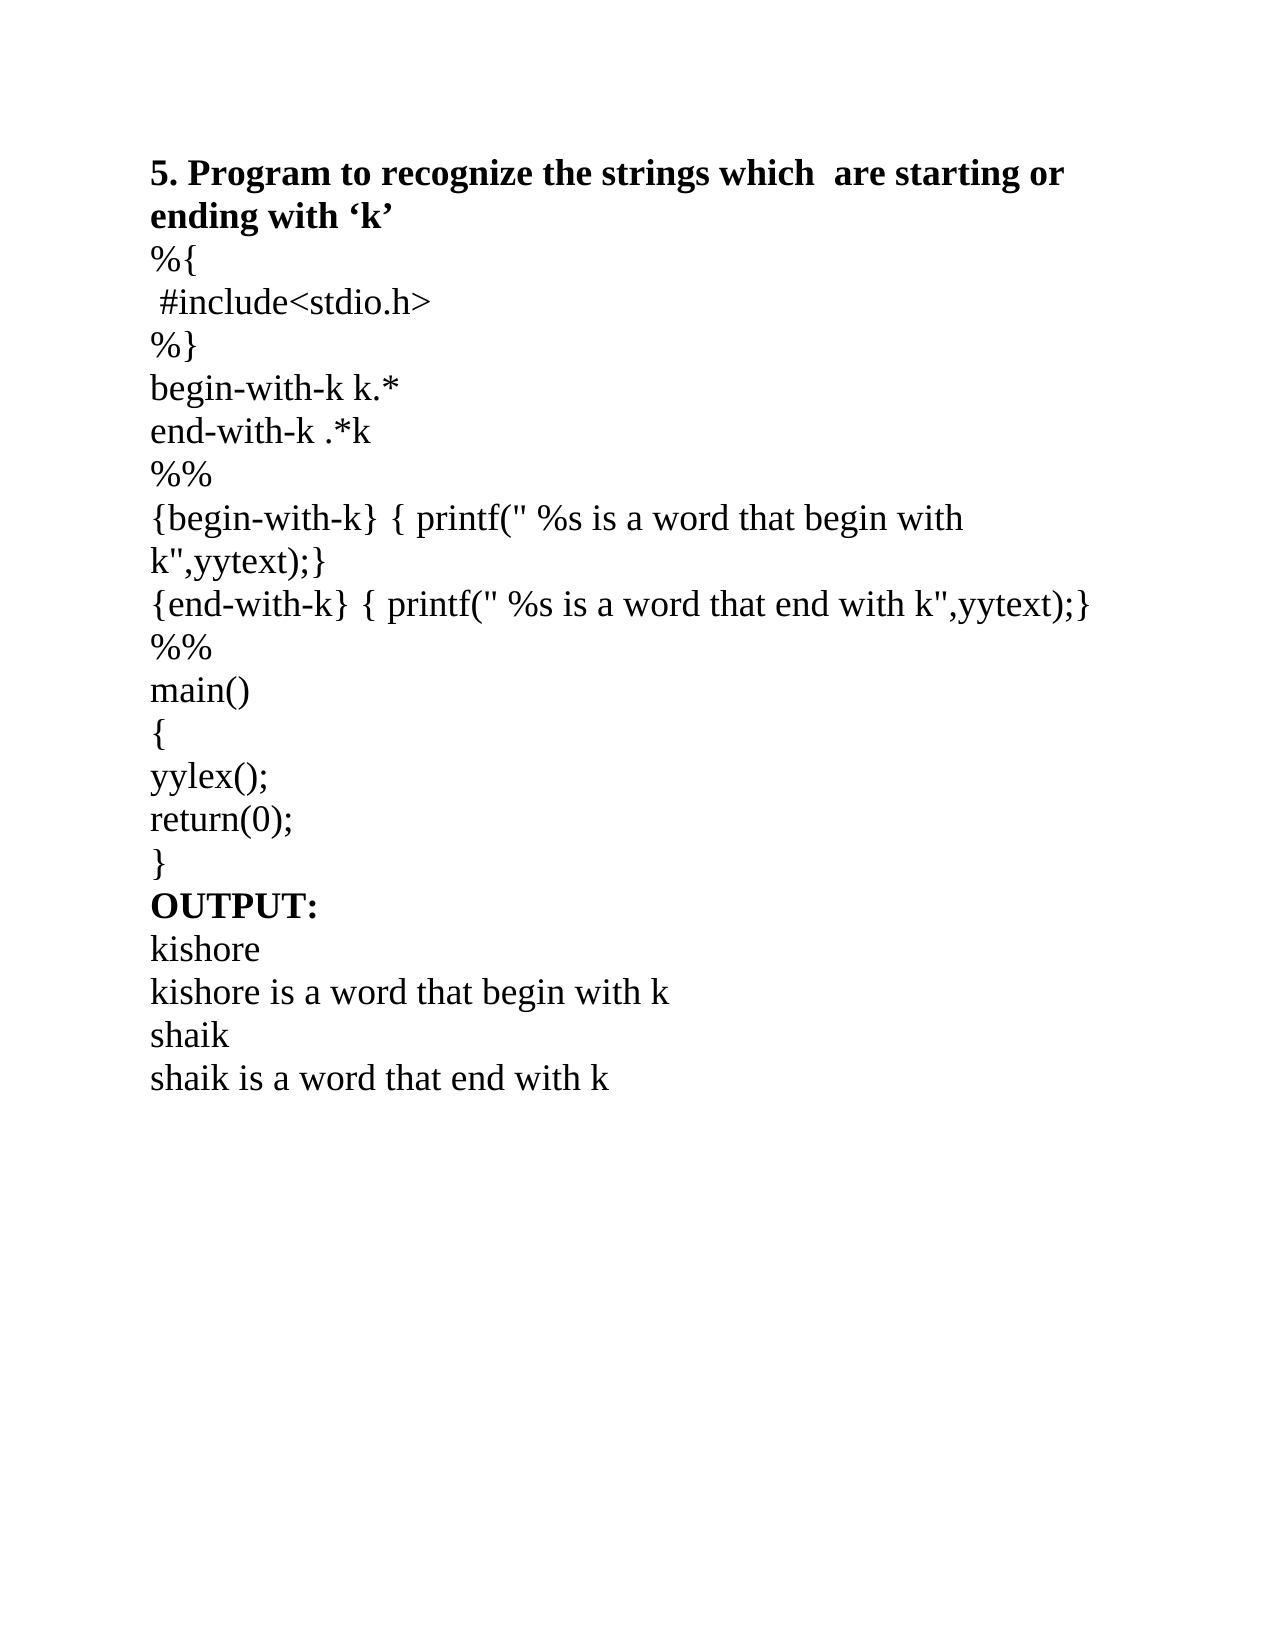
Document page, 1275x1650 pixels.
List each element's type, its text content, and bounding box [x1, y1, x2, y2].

text yylex(); [150, 754, 1125, 797]
text } [150, 840, 1125, 883]
text %% [150, 624, 1125, 667]
text begin-with-k k.* [150, 366, 1125, 409]
text 5. Program to recognize the strings which are starting or ending with ‘k’ [150, 150, 1125, 236]
text shaik [150, 1012, 1125, 1056]
text %{ [150, 236, 1125, 279]
text OUTPUT: [150, 883, 1125, 926]
text kishore [150, 926, 1125, 969]
text {begin-with-k} { printf(" %s is a word that begin with k",yytext);} [150, 495, 1125, 581]
text {end-with-k} { printf(" %s is a word that end with k",yytext);} [150, 581, 1125, 624]
text #include<stdio.h> [150, 279, 1125, 322]
text { [150, 711, 1125, 754]
text %} [150, 322, 1125, 366]
text main() [150, 667, 1125, 711]
text return(0); [150, 797, 1125, 840]
text %% [150, 452, 1125, 495]
text shaik is a word that end with k [150, 1056, 1125, 1099]
text kishore is a word that begin with k [150, 969, 1125, 1012]
text end-with-k .*k [150, 409, 1125, 452]
